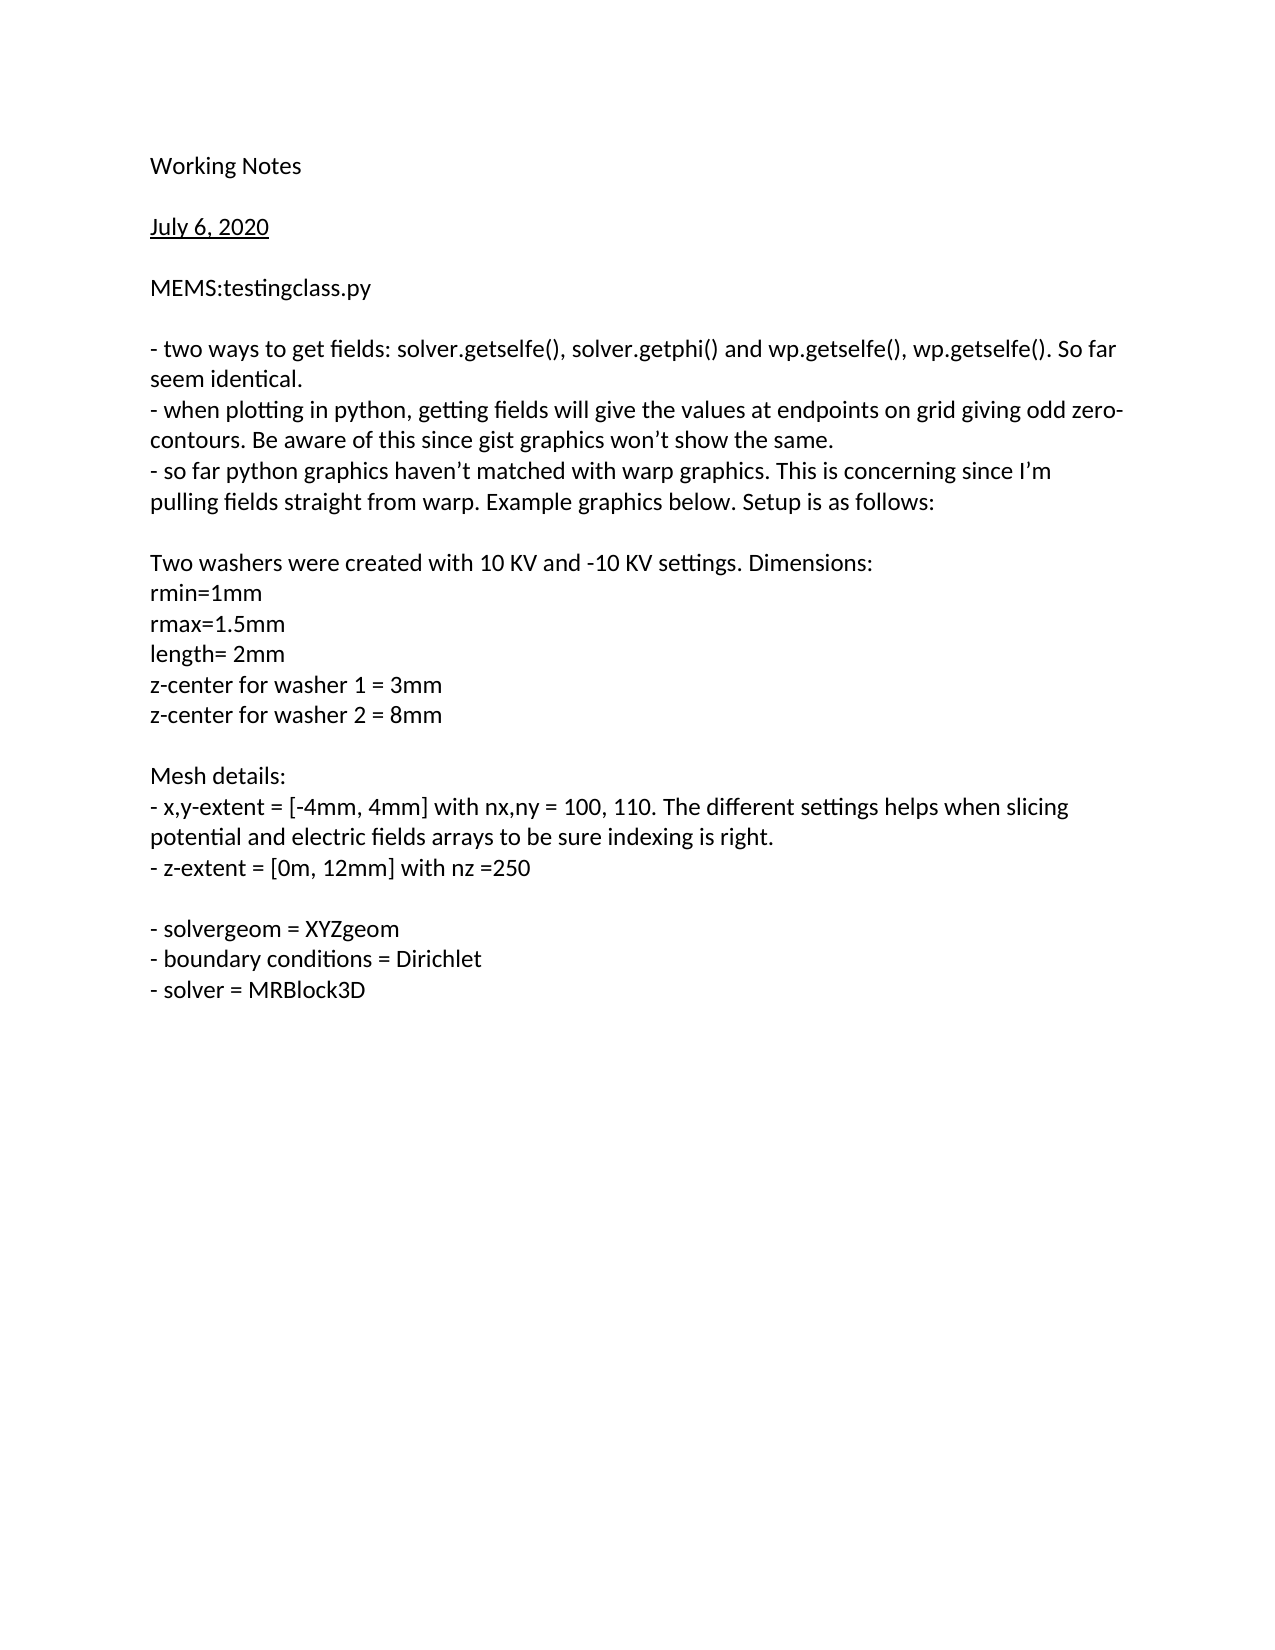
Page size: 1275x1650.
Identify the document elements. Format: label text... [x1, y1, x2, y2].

text - two ways to get fields: solver.getselfe(), solver.getphi() and wp.getselfe(), wp.getselfe(). So far seem identical. [150, 333, 1125, 394]
text rmax=1.5mm [150, 608, 1125, 638]
text z-center for washer 2 = 8mm [150, 699, 1125, 730]
text length= 2mm [150, 638, 1125, 669]
text rmin=1mm [150, 577, 1125, 608]
text Mesh details: [150, 760, 1125, 791]
text Two washers were created with 10 KV and -10 KV settings. Dimensions: [150, 547, 1125, 577]
text - x,y-extent = [-4mm, 4mm] with nx,ny = 100, 110. The different settings helps when slicing potential and electric fields arrays to be sure indexing is right. [150, 791, 1125, 852]
text - solvergeom = XYZgeom [150, 913, 1125, 943]
text MEMS:testingclass.py [150, 272, 1125, 303]
text z-center for washer 1 = 3mm [150, 669, 1125, 699]
text - so far python graphics haven’t matched with warp graphics. This is concerning since I’m pulling fields straight from warp. Example graphics below. Setup is as follows: [150, 455, 1125, 516]
text - solver = MRBlock3D [150, 974, 1125, 1004]
text Working Notes [150, 150, 1125, 181]
text - boundary conditions = Dirichlet [150, 943, 1125, 974]
text July 6, 2020 [150, 211, 1125, 242]
text - z-extent = [0m, 12mm] with nz =250 [150, 852, 1125, 882]
text - when plotting in python, getting fields will give the values at endpoints on grid giving odd zero-contours. Be aware of this since gist graphics won’t show the same. [150, 394, 1125, 455]
